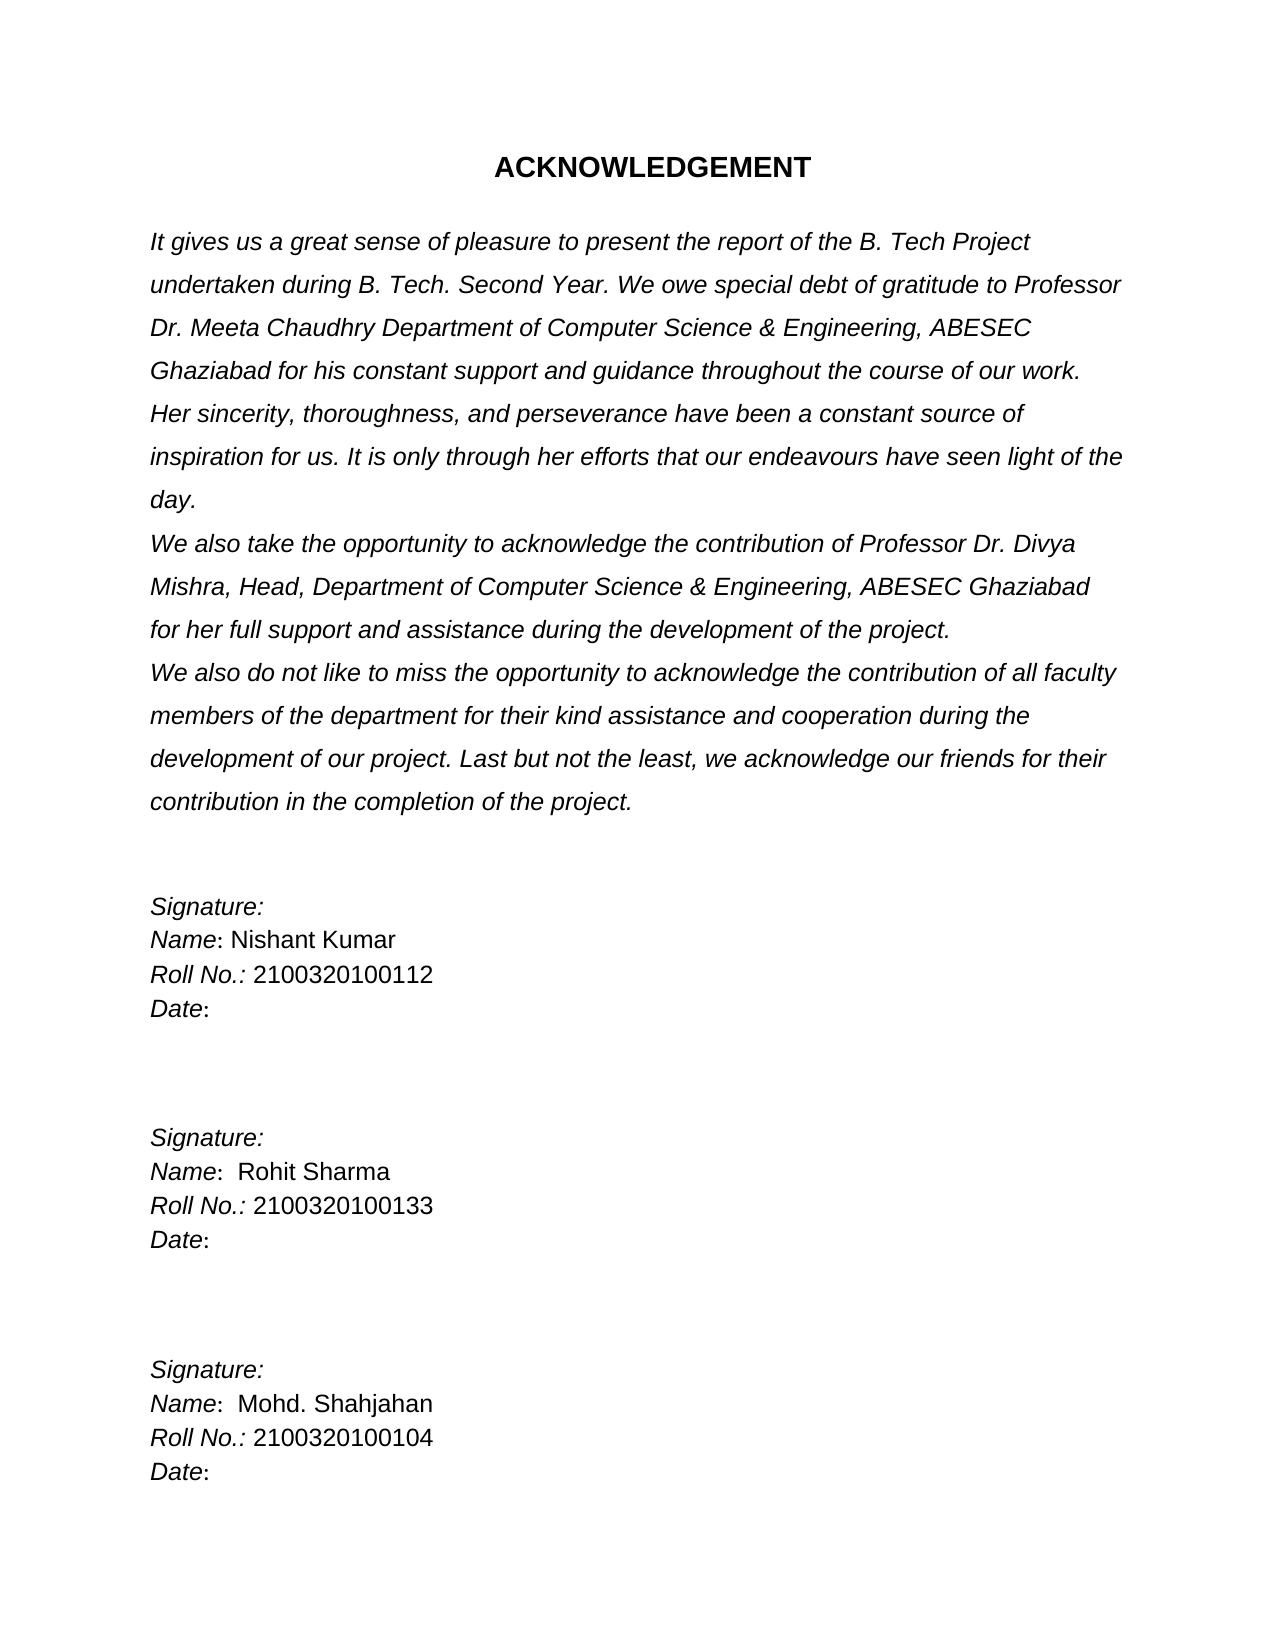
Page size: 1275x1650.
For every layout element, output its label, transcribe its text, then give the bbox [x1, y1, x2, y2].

text Roll No.: 2100320100104 [150, 1423, 1125, 1452]
text Name: Nishant Kumar [150, 925, 1125, 955]
text It gives us a great sense of pleasure to present the report of the B. Tech Project undertaken during B. Tech. Second Year. We owe special debt of gratitude to Professor Dr. Meeta Chaudhry Department of Computer Science & Engineering, ABESEC Ghaziabad for his constant support and guidance throughout the course of our work. Her sincerity, thoroughness, and perseverance have been a constant source of inspiration for us. It is only through her efforts that our endeavours have seen light of the day. [150, 227, 1125, 514]
text We also do not like to miss the opportunity to acknowledge the contribution of all faculty members of the department for their kind assistance and cooperation during the development of our project. Last but not the least, we acknowledge our friends for their contribution in the completion of the project. [150, 658, 1125, 816]
text Name: Rohit Sharma [150, 1156, 1125, 1187]
text Date: [150, 1224, 1125, 1255]
text Signature: [150, 1123, 1125, 1152]
text Signature: [150, 1354, 1125, 1383]
text Signature: [150, 891, 1125, 920]
text Date: [150, 1456, 1125, 1486]
text Roll No.: 2100320100133 [150, 1191, 1125, 1220]
text Name: Mohd. Shahjahan [150, 1388, 1125, 1418]
text Date: [150, 993, 1125, 1023]
text We also take the opportunity to acknowledge the contribution of Professor Dr. Divya Mishra, Head, Department of Computer Science & Engineering, ABESEC Ghaziabad for her full support and assistance during the development of the project. [150, 528, 1125, 643]
text Roll No.: 2100320100112 [150, 960, 1125, 988]
text ACKNOWLEDGEMENT [150, 150, 1125, 183]
